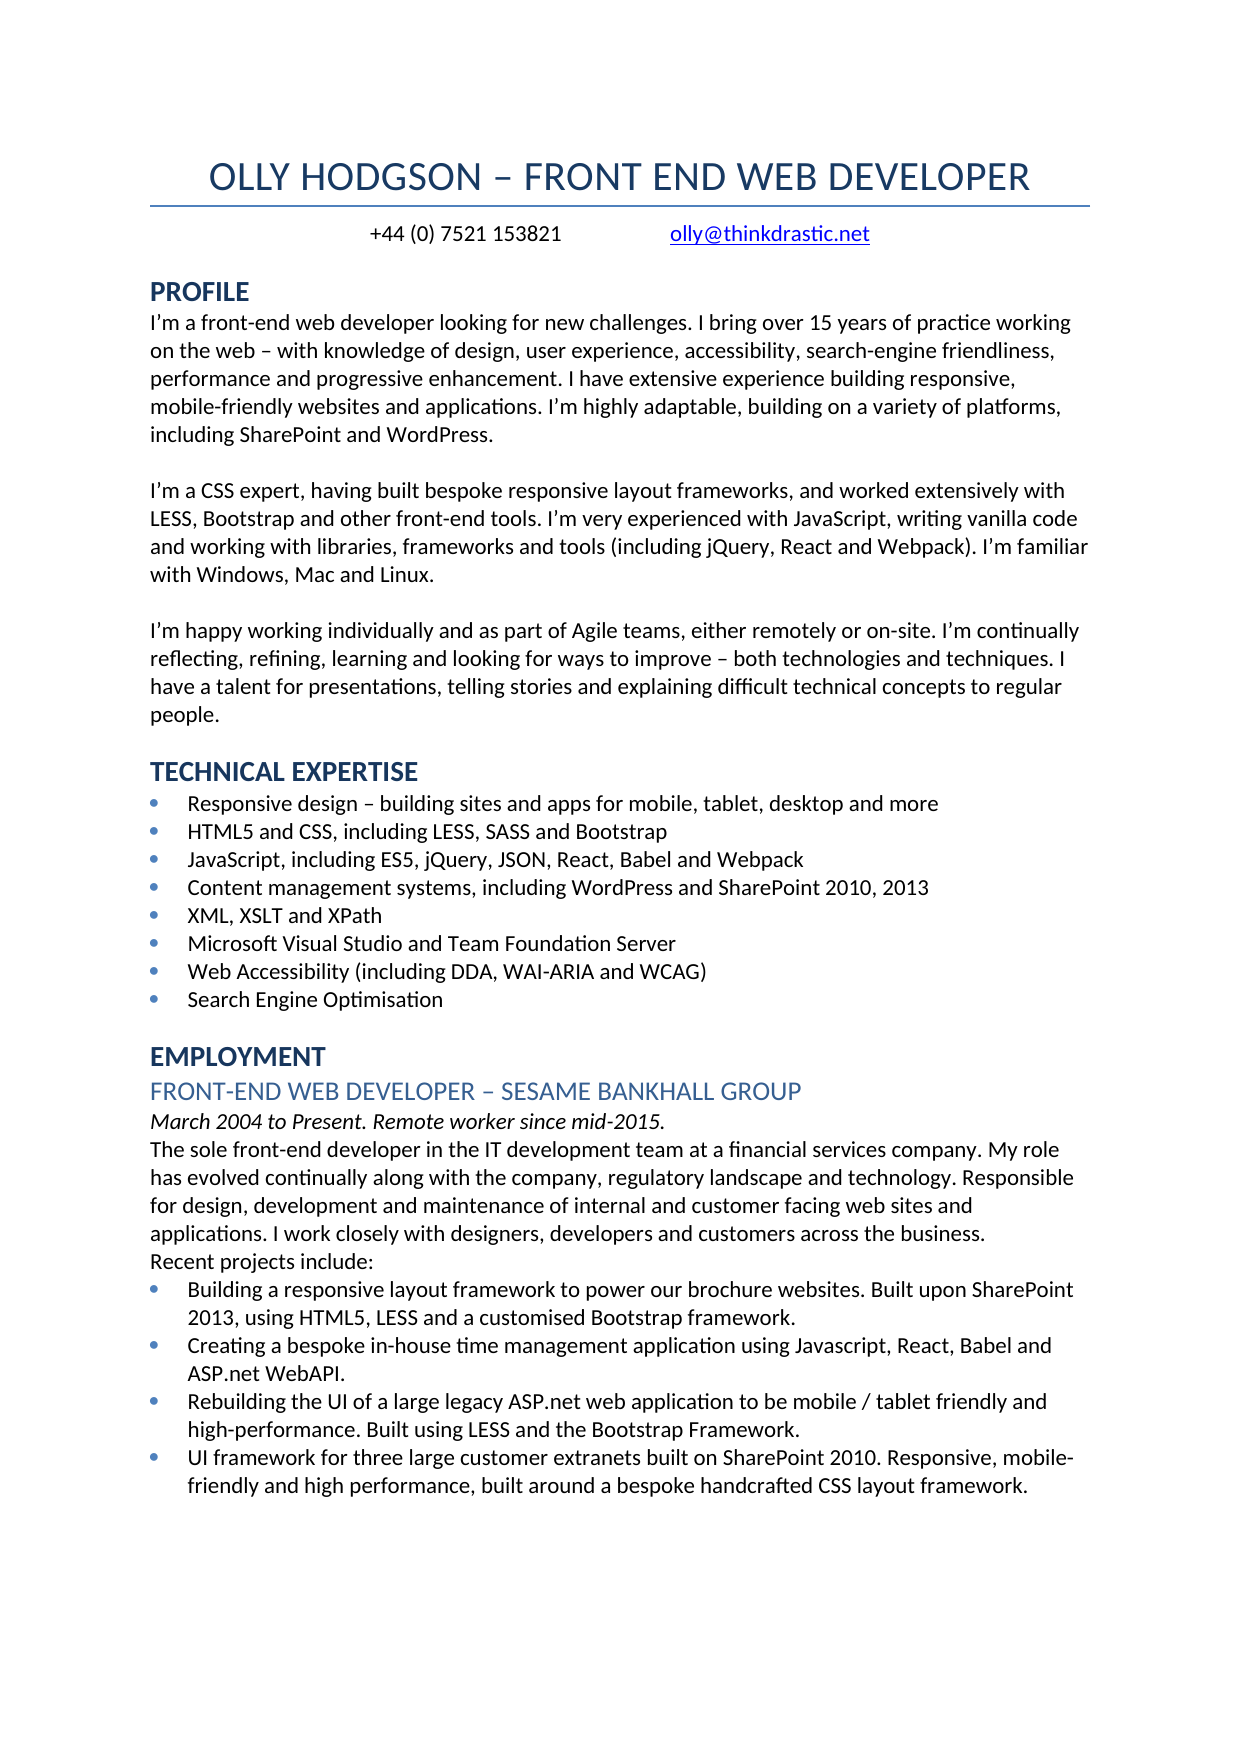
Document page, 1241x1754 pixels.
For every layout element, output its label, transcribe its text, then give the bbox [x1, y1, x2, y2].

text I’m happy working individually and as part of Agile teams, either remotely or on-site. I’m continually reflecting, refining, learning and looking for ways to improve – both technologies and techniques. I have a talent for presentations, telling stories and explaining difficult technical concepts to regular people. [150, 616, 1090, 728]
list Web Accessibility (including DDA, WAI-ARIA and WCAG) [150, 957, 1090, 985]
list Rebuilding the UI of a large legacy ASP.net web application to be mobile / tablet friendly and high-performance. Built using LESS and the Bootstrap Framework. [150, 1387, 1090, 1443]
list HTML5 and CSS, including LESS, SASS and Bootstrap [150, 817, 1090, 845]
list Content management systems, including WordPress and SharePoint 2010, 2013 [150, 873, 1090, 901]
list XML, XSLT and XPath [150, 901, 1090, 929]
subtitle Employment [150, 1038, 1090, 1074]
subtitle Profile [150, 273, 1090, 308]
title Olly Hodgson – Front End Web Developer [150, 150, 1090, 205]
list Creating a bespoke in-house time management application using Javascript, React, Babel and ASP.net WebAPI. [150, 1331, 1090, 1387]
text I’m a front-end web developer looking for new challenges. I bring over 15 years of practice working on the web – with knowledge of design, user experience, accessibility, search-engine friendliness, performance and progressive enhancement. I have extensive experience building responsive, mobile-friendly websites and applications. I’m highly adaptable, building on a variety of platforms, including SharePoint and WordPress. [150, 308, 1090, 448]
list Search Engine Optimisation [150, 985, 1090, 1013]
list Building a responsive layout framework to power our brochure websites. Built upon SharePoint 2013, using HTML5, LESS and a customised Bootstrap framework. [150, 1275, 1090, 1331]
subtitle Front-End Web Developer – Sesame Bankhall Group [150, 1074, 1090, 1107]
text The sole front-end developer in the IT development team at a financial services company. My role has evolved continually along with the company, regulatory landscape and technology. Responsible for design, development and maintenance of internal and customer facing web sites and applications. I work closely with designers, developers and customers across the business. [150, 1135, 1090, 1247]
list Responsive design – building sites and apps for mobile, tablet, desktop and more [150, 789, 1090, 817]
list UI framework for three large customer extranets built on SharePoint 2010. Responsive, mobile-friendly and high performance, built around a bespoke handcrafted CSS layout framework. [150, 1443, 1090, 1499]
text March 2004 to Present. Remote worker since mid-2015. [150, 1107, 1090, 1135]
text Recent projects include: [150, 1247, 1090, 1275]
text I’m a CSS expert, having built bespoke responsive layout frameworks, and worked extensively with LESS, Bootstrap and other front-end tools. I’m very experienced with JavaScript, writing vanilla code and working with libraries, frameworks and tools (including jQuery, React and Webpack). I’m familiar with Windows, Mac and Linux. [150, 476, 1090, 588]
list Microsoft Visual Studio and Team Foundation Server [150, 929, 1090, 957]
list JavaScript, including ES5, jQuery, JSON, React, Babel and Webpack [150, 845, 1090, 873]
subtitle Technical expertise [150, 753, 1090, 789]
text +44 (0) 7521 153821 olly@thinkdrastic.net [150, 219, 1090, 248]
